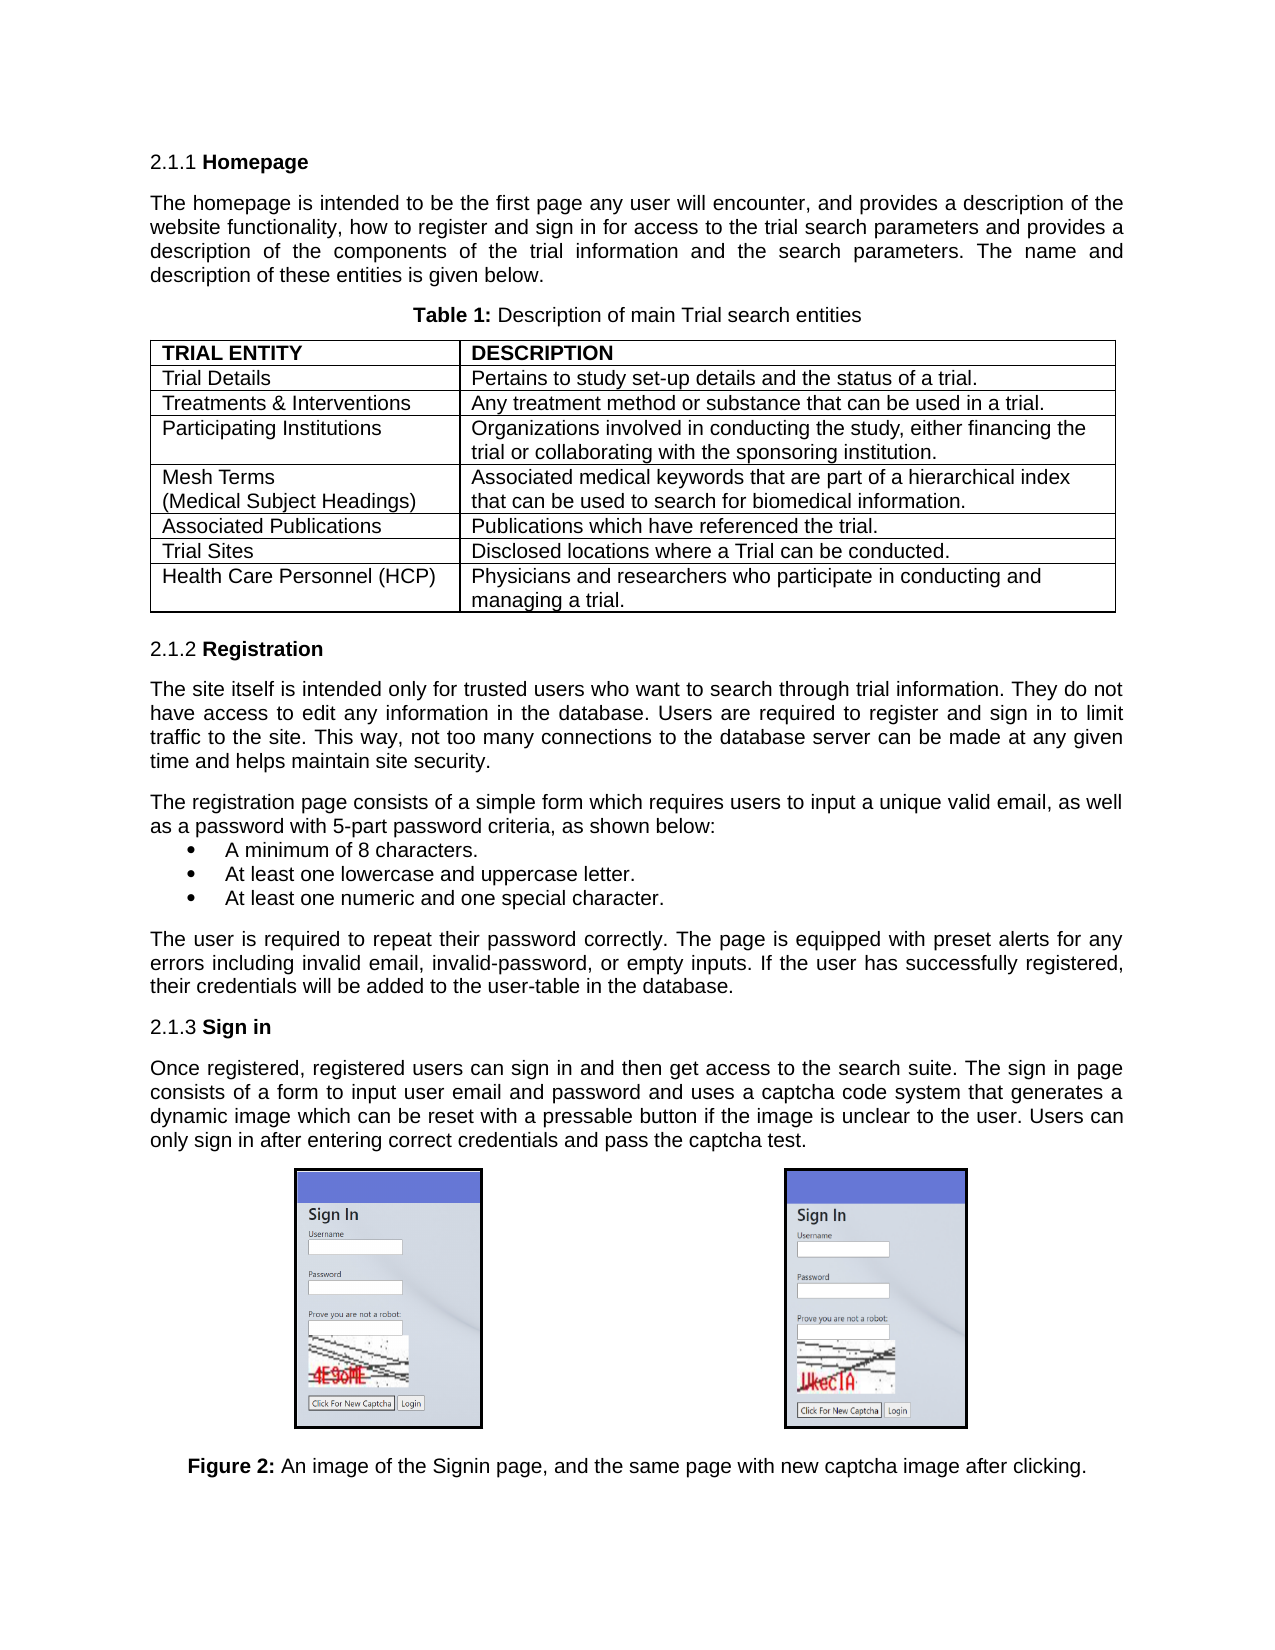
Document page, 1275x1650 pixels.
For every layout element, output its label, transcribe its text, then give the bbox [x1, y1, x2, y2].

text 2.1.3 Sign in [150, 1015, 1125, 1039]
table_header DESCRIPTION [461, 341, 1115, 364]
table_cell Trial Sites [151, 539, 459, 562]
picture [297, 1171, 480, 1426]
text 2.1.2 Registration [150, 636, 1125, 660]
table_cell Participating Institutions [151, 416, 459, 463]
table_cell Associated medical keywords that are part of a hierarchical index that can be used to search for biomedical information. [461, 465, 1115, 512]
text The homepage is intended to be the first page any user will encounter, and provides a description of the website functionality, how to register and sign in for access to the trial search parameters and provides a description of the components of the trial information and the search parameters. The name and description of these entities is given below. [150, 191, 1125, 286]
table_cell Organizations involved in conducting the study, either financing the trial or collaborating with the sponsoring institution. [461, 416, 1115, 463]
table_header TRIAL ENTITY [151, 341, 459, 364]
table_cell Treatments & Interventions [151, 391, 459, 414]
table_cell Pertains to study set-up details and the status of a trial. [461, 366, 1115, 389]
list At least one lowercase and uppercase letter. [187, 862, 1125, 886]
table_cell Health Care Personnel (HCP) [151, 564, 459, 611]
text Table 1: Description of main Trial search entities [150, 303, 1125, 327]
table_cell Associated Publications [151, 514, 459, 537]
text 2.1.1 Homepage [150, 150, 1125, 174]
list At least one numeric and one special character. [187, 886, 1125, 910]
table_cell Publications which have referenced the trial. [461, 514, 1115, 537]
text The user is required to repeat their password correctly. The page is equipped with preset alerts for any errors including invalid email, invalid-password, or empty inputs. If the user has successfully registered, their credentials will be added to the user-table in the database. [150, 926, 1125, 998]
table_cell Trial Details [151, 366, 459, 389]
table_header [628, 1168, 1124, 1453]
text The site itself is intended only for trusted users who want to search through trial information. They do not have access to edit any information in the database. Users are required to register and sign in to limit traffic to the site. This way, not too many connections to the database server can be made at any given time and helps maintain site security. [150, 677, 1125, 773]
table_header [150, 1168, 628, 1453]
table_cell Any treatment method or substance that can be used in a trial. [461, 391, 1115, 414]
table_cell Disclosed locations where a Trial can be conducted. [461, 539, 1115, 562]
text The registration page consists of a simple form which requires users to input a unique valid email, as well as a password with 5-part password criteria, as shown below: [150, 789, 1125, 837]
text Figure 2: An image of the Signin page, and the same page with new captcha image after clicking. [150, 1453, 1125, 1477]
table_cell Mesh Terms (Medical Subject Headings) [151, 465, 459, 512]
picture [787, 1171, 965, 1426]
text Once registered, registered users can sign in and then get access to the search suite. The sign in page consists of a form to input user email and password and uses a captcha code system that generates a dynamic image which can be reset with a pressable button if the image is unclear to the user. Users can only sign in after entering correct credentials and pass the captcha test. [150, 1056, 1125, 1151]
table_cell Physicians and researchers who participate in conducting and managing a trial. [461, 564, 1115, 611]
list A minimum of 8 characters. [187, 837, 1125, 862]
